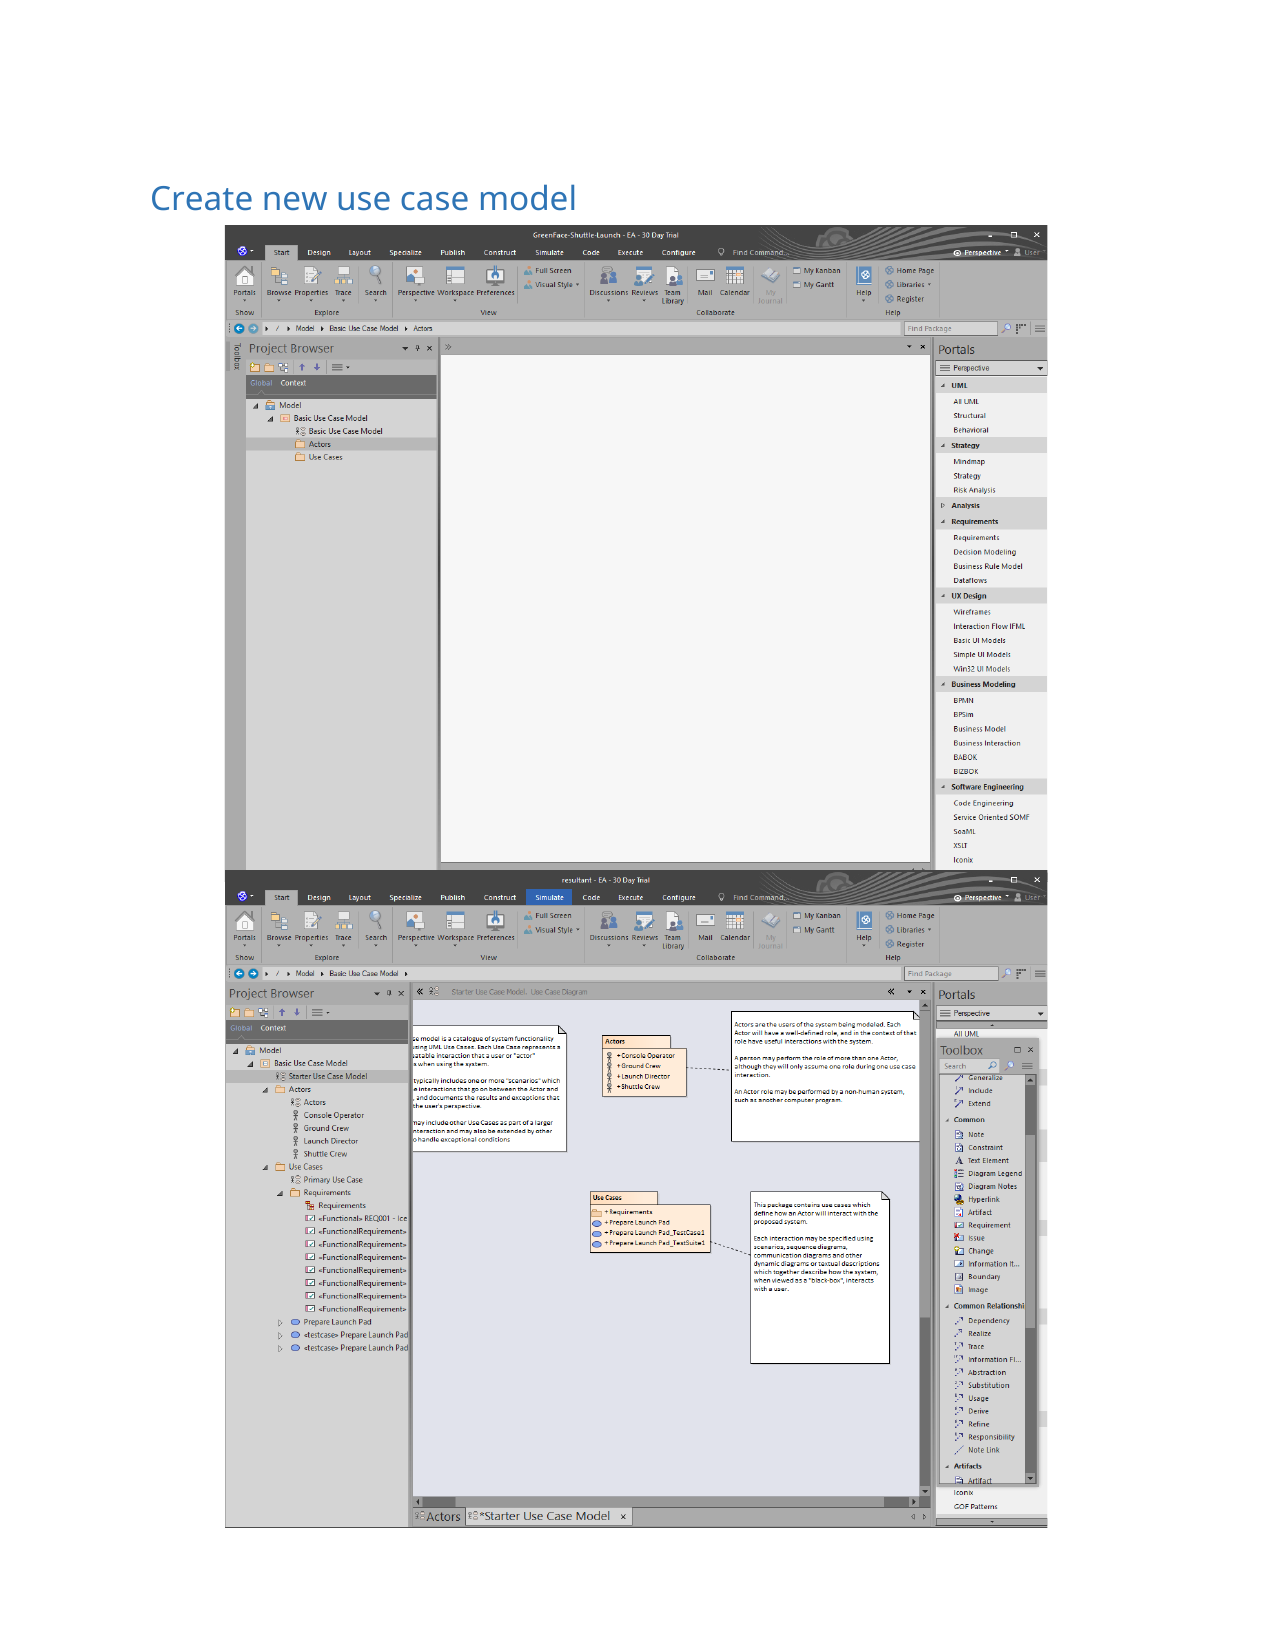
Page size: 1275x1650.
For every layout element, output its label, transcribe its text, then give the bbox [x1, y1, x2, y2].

subtitle Create new use case model [150, 175, 1125, 220]
picture [224, 225, 1047, 1527]
